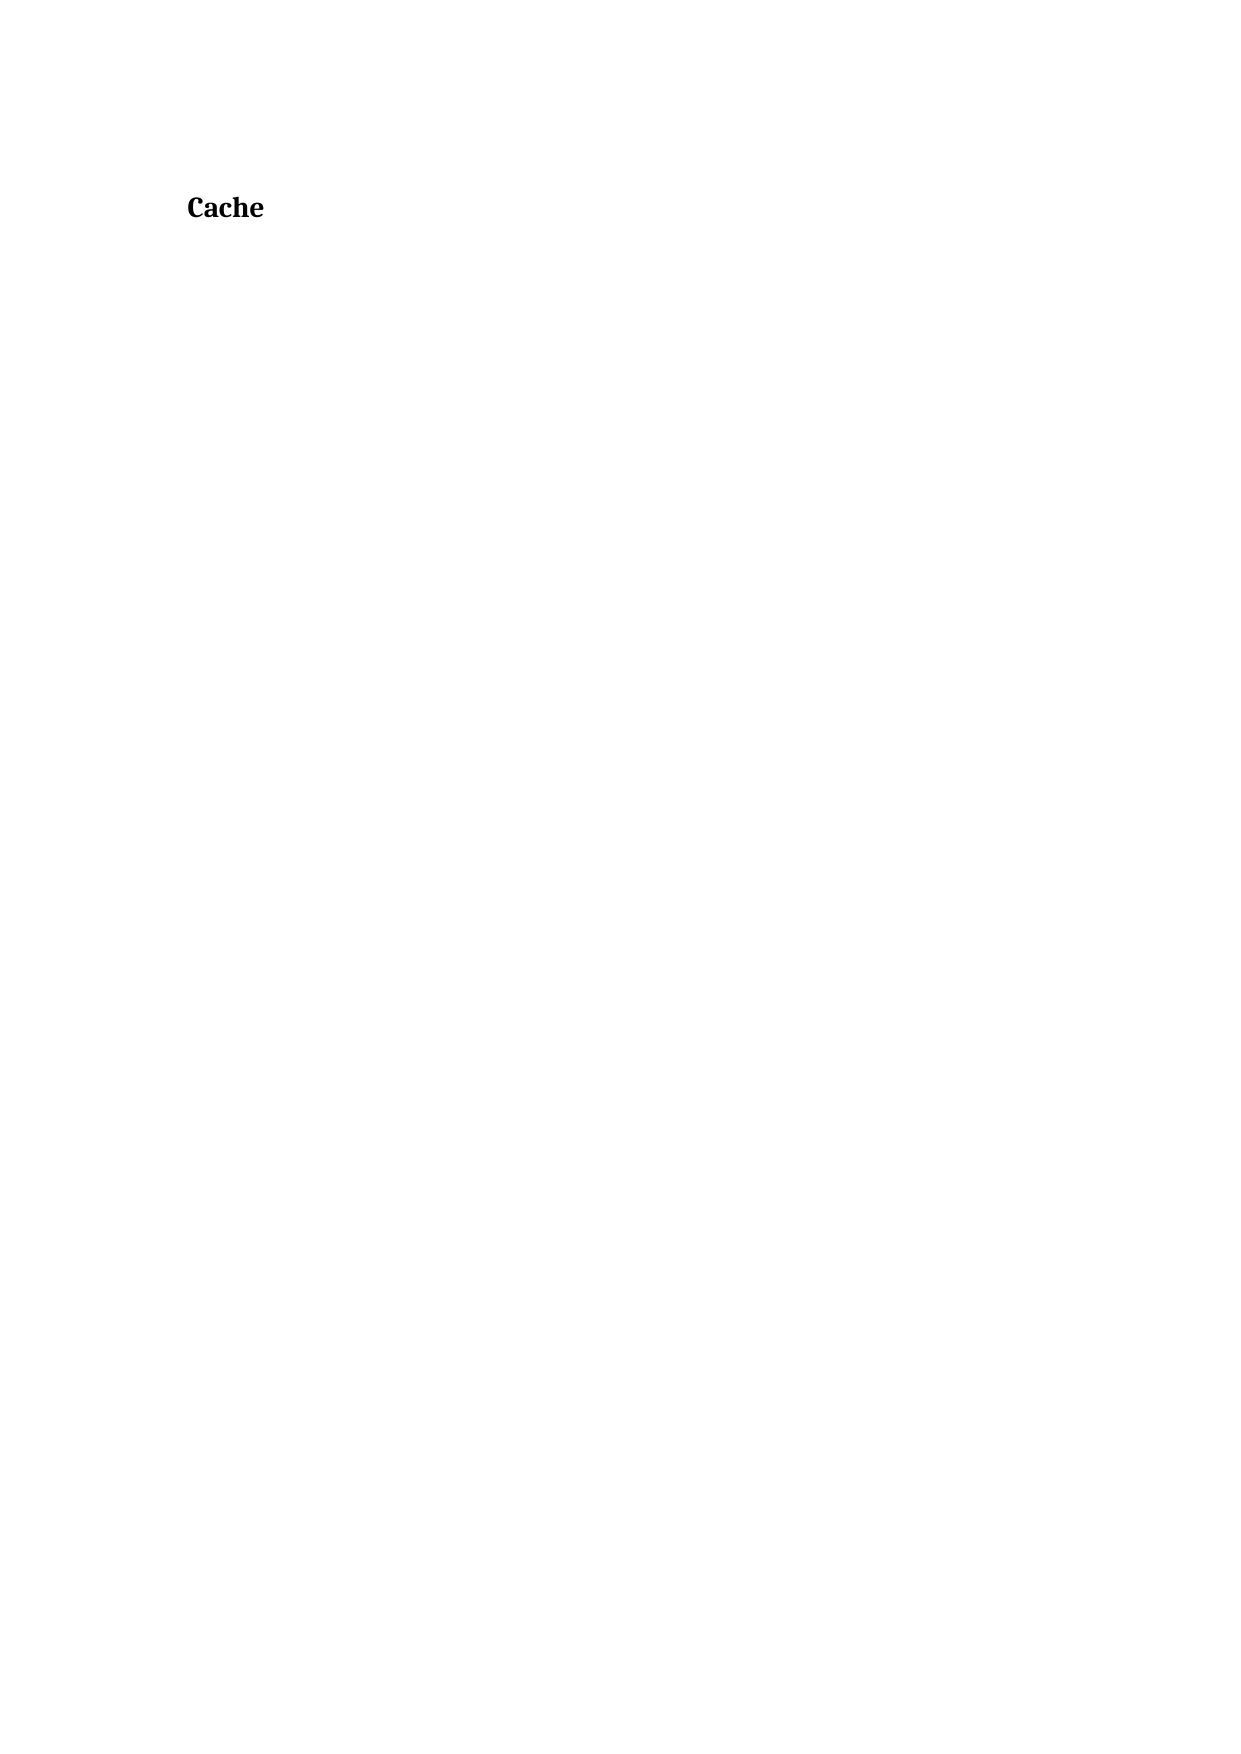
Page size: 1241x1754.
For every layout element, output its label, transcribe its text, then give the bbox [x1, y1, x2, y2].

subtitle Cache [187, 191, 1053, 225]
